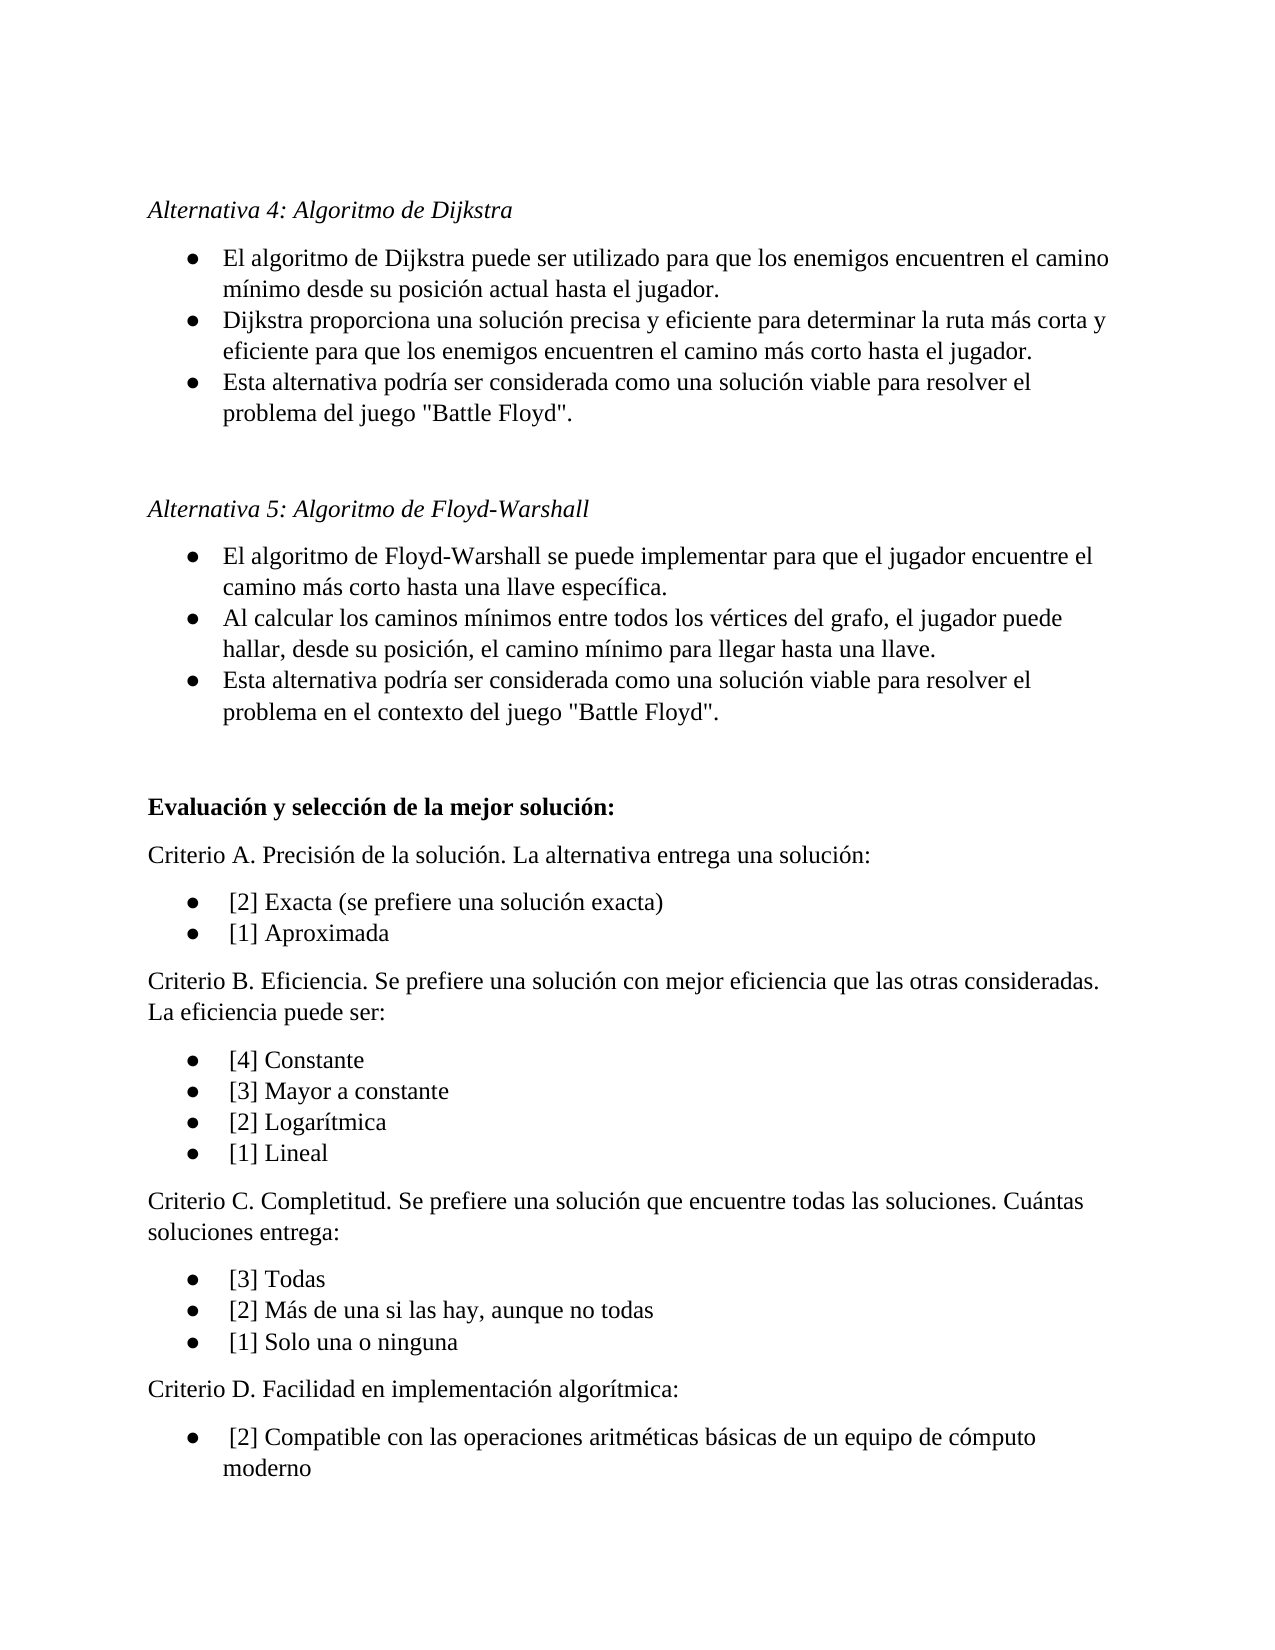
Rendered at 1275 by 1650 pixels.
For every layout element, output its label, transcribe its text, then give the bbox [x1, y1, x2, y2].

text ­Criterio C. Completitud. Se prefiere una solución que encuentre todas las soluciones. Cuántas soluciones entrega: [148, 1186, 1127, 1246]
list ­ [1] Lineal [185, 1138, 1127, 1167]
text Alternativa 5: Algoritmo de Floyd-Warshall [148, 494, 1127, 522]
list ­ [3] Todas [185, 1264, 1127, 1293]
list ­ [2] Logarítmica [185, 1107, 1127, 1136]
text ­Criterio D. Facilidad en implementación algorítmica: [148, 1374, 1127, 1403]
text ­Criterio A. Precisión de la solución. La alternativa entrega una solución: [148, 840, 1127, 868]
list ­ [1] Solo una o ninguna [185, 1327, 1127, 1355]
text ­Criterio B. Eficiencia. Se prefiere una solución con mejor eficiencia que las otras consideradas. La eficiencia puede ser: [148, 966, 1127, 1026]
list Esta alternativa podría ser considerada como una solución viable para resolver el problema del juego "Battle Floyd". [185, 367, 1127, 427]
list El algoritmo de Dijkstra puede ser utilizado para que los enemigos encuentren el camino mínimo desde su posición actual hasta el jugador. [185, 243, 1127, 303]
list Dijkstra proporciona una solución precisa y eficiente para determinar la ruta más corta y eficiente para que los enemigos encuentren el camino más corto hasta el jugador. [185, 305, 1127, 365]
list Al calcular los caminos mínimos entre todos los vértices del grafo, el jugador puede hallar, desde su posición, el camino mínimo para llegar hasta una llave. [185, 603, 1127, 663]
list ­ [1] Aproximada [185, 918, 1127, 947]
list ­ [2] Compatible con las operaciones aritméticas básicas de un equipo de cómputo moderno [185, 1422, 1127, 1482]
list ­ [2] Más de una si las hay, aunque no todas [185, 1296, 1127, 1324]
list ­ [2] Exacta (se prefiere una solución exacta) [185, 887, 1127, 916]
text Evaluación y selección de la mejor solución: [148, 792, 1127, 821]
list ­ [3] Mayor a constante [185, 1076, 1127, 1105]
list ­ [4] Constante [185, 1045, 1127, 1074]
list Esta alternativa podría ser considerada como una solución viable para resolver el problema en el contexto del juego "Battle Floyd". [185, 666, 1127, 725]
list El algoritmo de Floyd-Warshall se puede implementar para que el jugador encuentre el camino más corto hasta una llave específica. [185, 541, 1127, 601]
text Alternativa 4: Algoritmo de Dijkstra [148, 195, 1127, 224]
